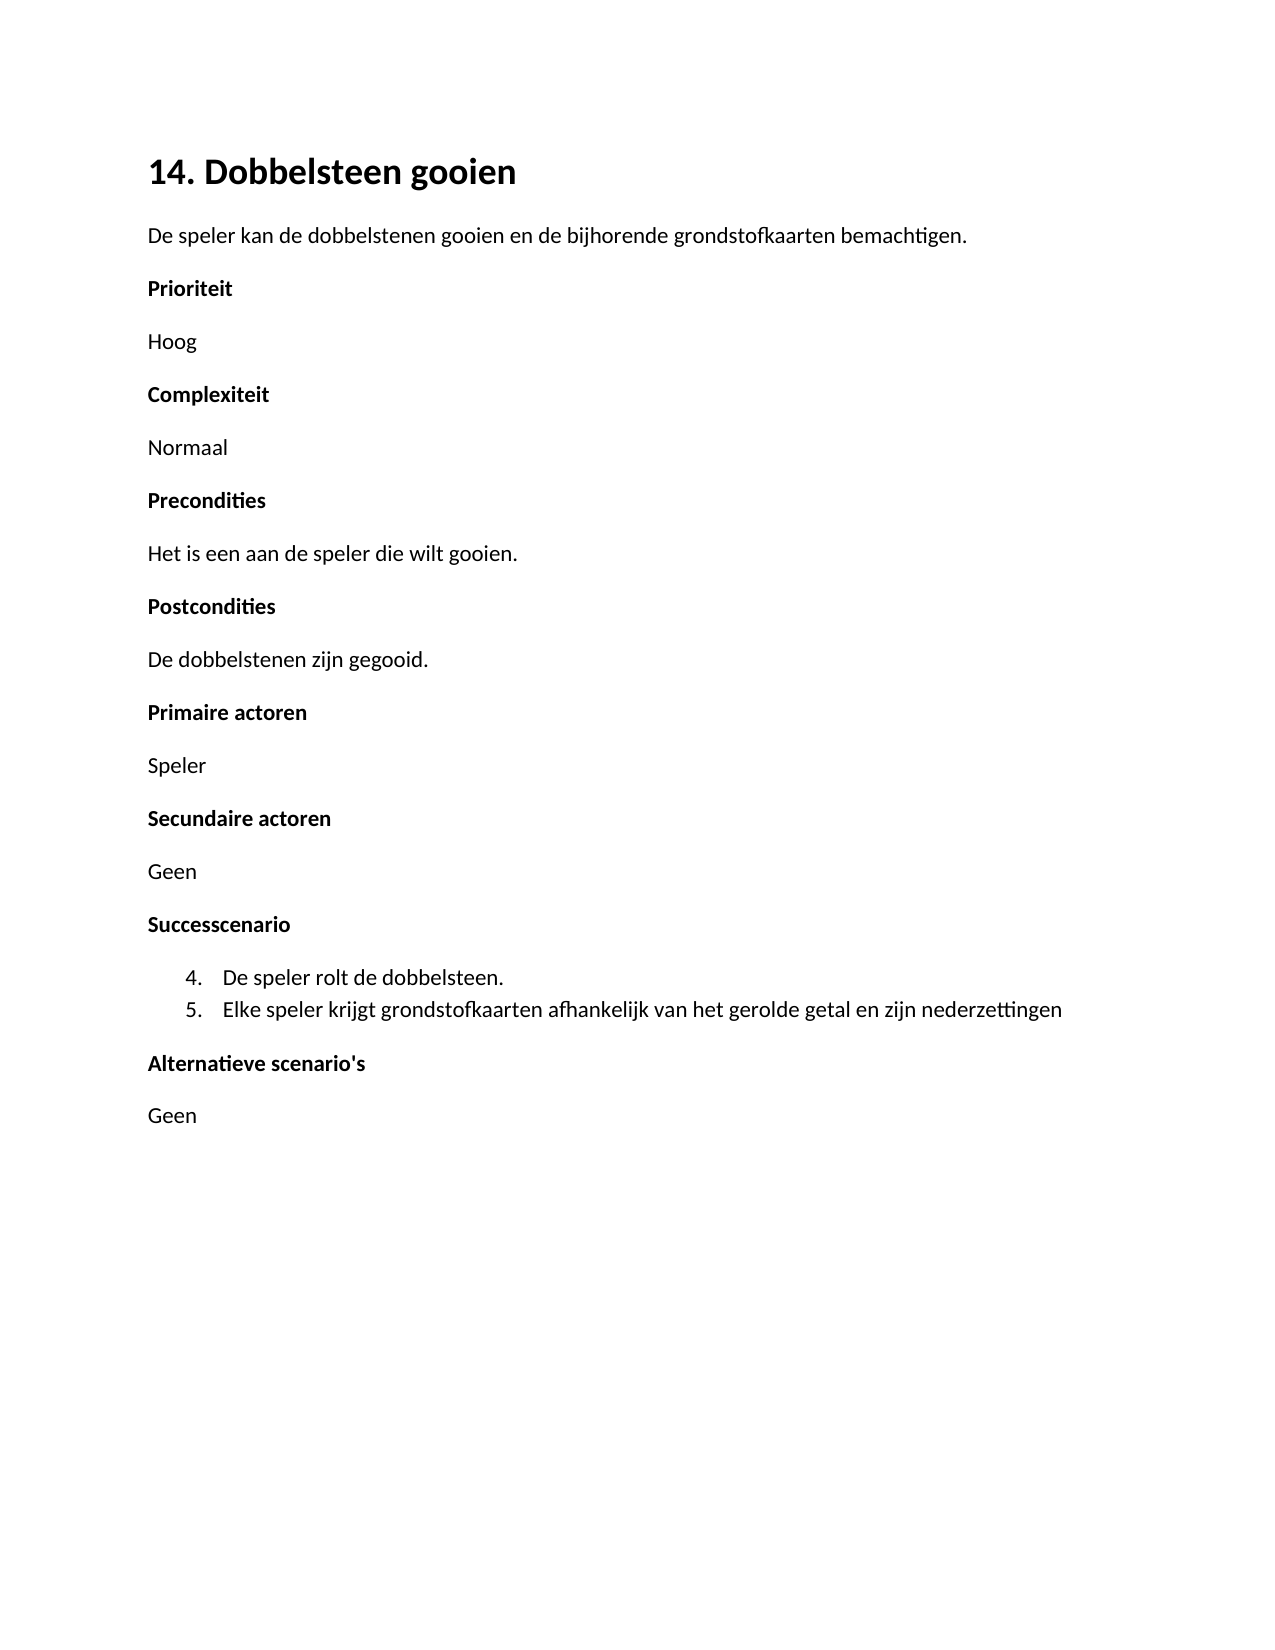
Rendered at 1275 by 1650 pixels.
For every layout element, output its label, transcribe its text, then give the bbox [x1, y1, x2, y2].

text Secundaire actoren [148, 804, 1127, 832]
text Normaal [148, 433, 1127, 461]
text Geen [148, 857, 1127, 885]
text Complexiteit [148, 380, 1127, 408]
text Postcondities [148, 592, 1127, 620]
text Hoog [148, 327, 1127, 355]
text Geen [148, 1102, 1127, 1130]
text Successcenario [148, 910, 1127, 938]
list De speler rolt de dobbelsteen. [185, 963, 1127, 991]
text Alternatieve scenario's [148, 1049, 1127, 1077]
text Speler [148, 751, 1127, 779]
text Prioriteit [148, 274, 1127, 302]
list Elke speler krijgt grondstofkaarten afhankelijk van het gerolde getal en zijn nederzettingen [185, 996, 1127, 1024]
text De dobbelstenen zijn gegooid. [148, 645, 1127, 673]
text 14. Dobbelsteen gooien [148, 148, 1127, 193]
text Primaire actoren [148, 698, 1127, 726]
text De speler kan de dobbelstenen gooien en de bijhorende grondstofkaarten bemachtigen. [148, 221, 1127, 249]
text Precondities [148, 486, 1127, 514]
text Het is een aan de speler die wilt gooien. [148, 539, 1127, 567]
